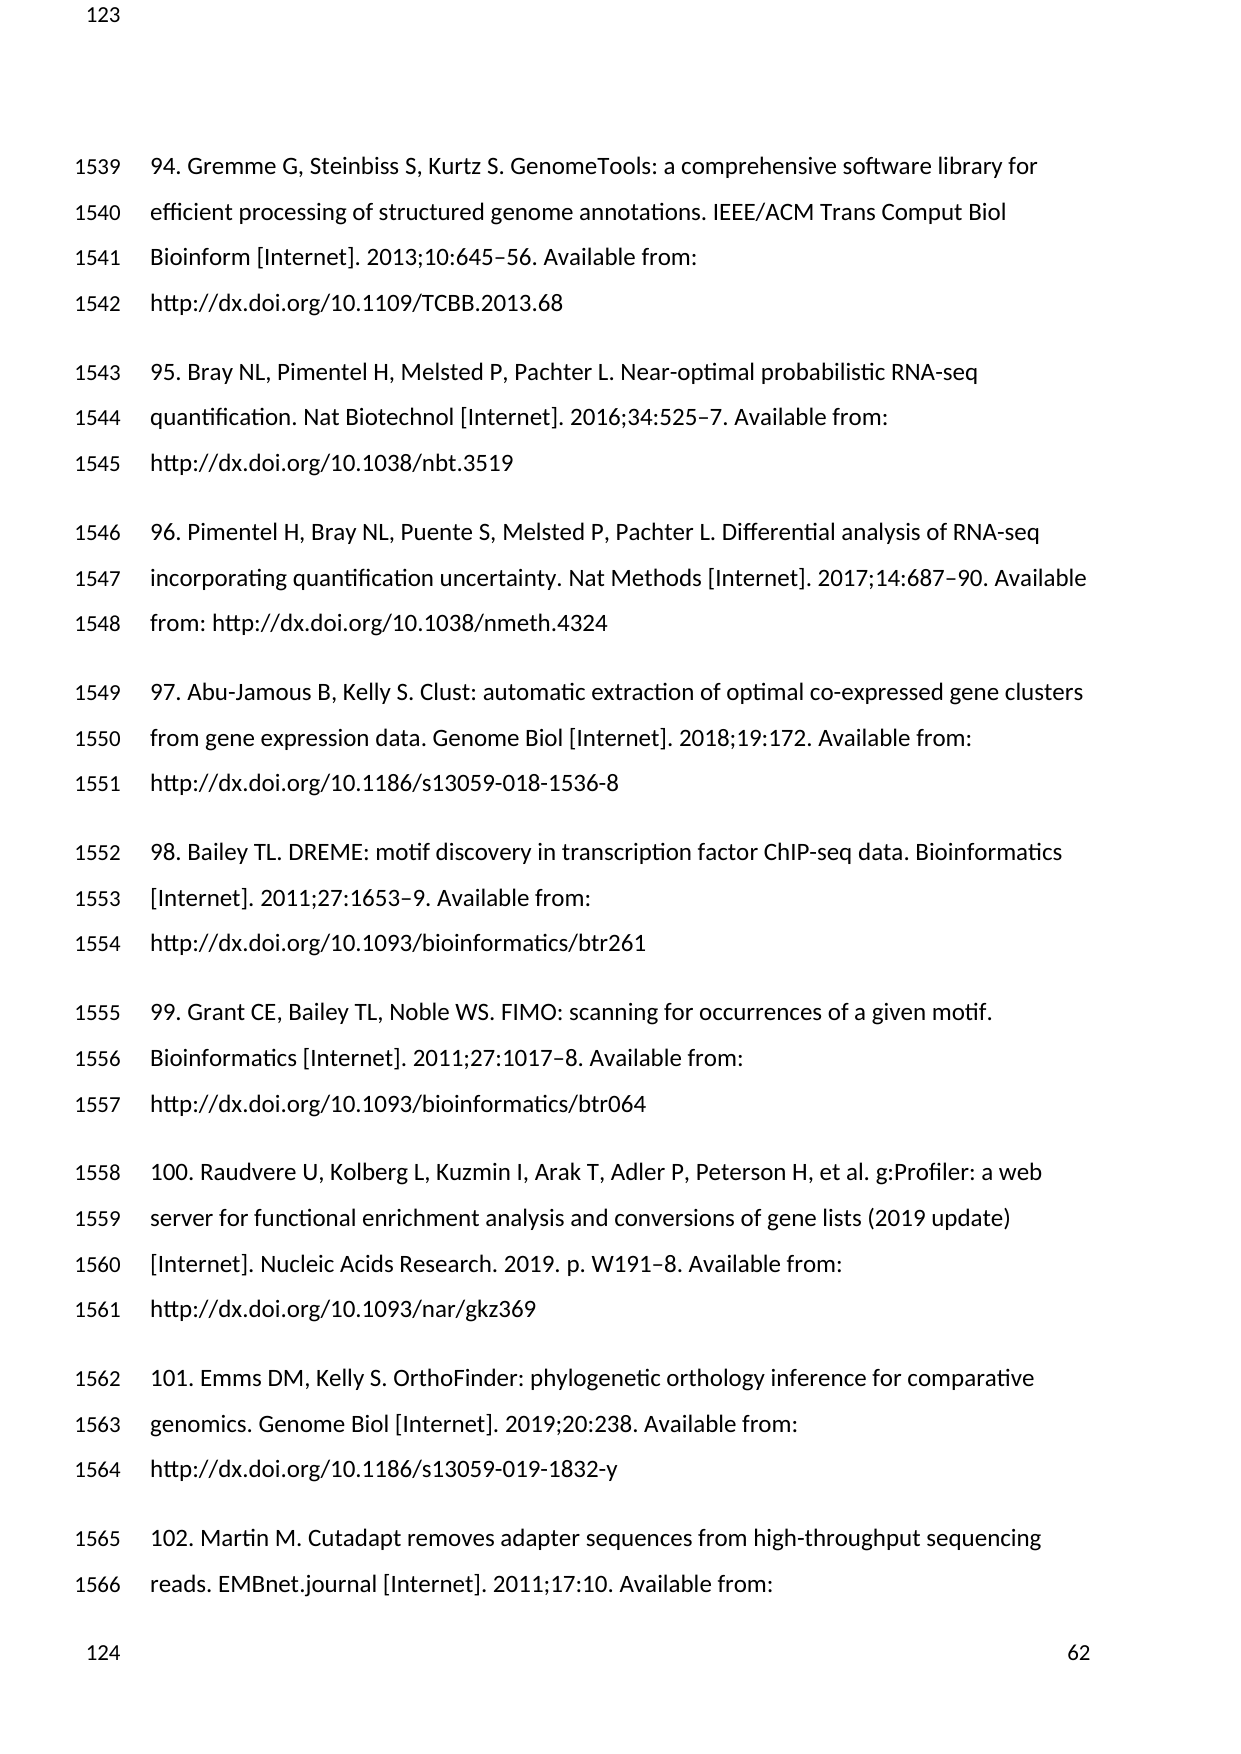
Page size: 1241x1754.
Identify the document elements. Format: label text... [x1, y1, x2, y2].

text 95. Bray NL, Pimentel H, Melsted P, Pachter L. Near-optimal probabilistic RNA-seq quantification. Nat Biotechnol [Internet]. 2016;34:525–7. Available from: http://dx.doi.org/10.1038/nbt.3519 [150, 356, 1090, 478]
text 101. Emms DM, Kelly S. OrthoFinder: phylogenetic orthology inference for comparative genomics. Genome Biol [Internet]. 2019;20:238. Available from: http://dx.doi.org/10.1186/s13059-019-1832-y [150, 1362, 1090, 1484]
text 99. Grant CE, Bailey TL, Noble WS. FIMO: scanning for occurrences of a given motif. Bioinformatics [Internet]. 2011;27:1017–8. Available from: http://dx.doi.org/10.1093/bioinformatics/btr064 [150, 996, 1090, 1118]
text 94. Gremme G, Steinbiss S, Kurtz S. GenomeTools: a comprehensive software library for efficient processing of structured genome annotations. IEEE/ACM Trans Comput Biol Bioinform [Internet]. 2013;10:645–56. Available from: http://dx.doi.org/10.1109/TCBB.2013.68 [150, 150, 1090, 318]
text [150, 1522, 1090, 1598]
text 96. Pimentel H, Bray NL, Puente S, Melsted P, Pachter L. Differential analysis of RNA-seq incorporating quantification uncertainty. Nat Methods [Internet]. 2017;14:687–90. Available from: http://dx.doi.org/10.1038/nmeth.4324 [150, 516, 1090, 638]
text 98. Bailey TL. DREME: motif discovery in transcription factor ChIP-seq data. Bioinformatics [Internet]. 2011;27:1653–9. Available from: http://dx.doi.org/10.1093/bioinformatics/btr261 [150, 836, 1090, 958]
text 97. Abu-Jamous B, Kelly S. Clust: automatic extraction of optimal co-expressed gene clusters from gene expression data. Genome Biol [Internet]. 2018;19:172. Available from: http://dx.doi.org/10.1186/s13059-018-1536-8 [150, 676, 1090, 798]
text 100. Raudvere U, Kolberg L, Kuzmin I, Arak T, Adler P, Peterson H, et al. g:Profiler: a web server for functional enrichment analysis and conversions of gene lists (2019 update) [Internet]. Nucleic Acids Research. 2019. p. W191–8. Available from: http://dx.doi.org/10.1093/nar/gkz369 [150, 1156, 1090, 1324]
